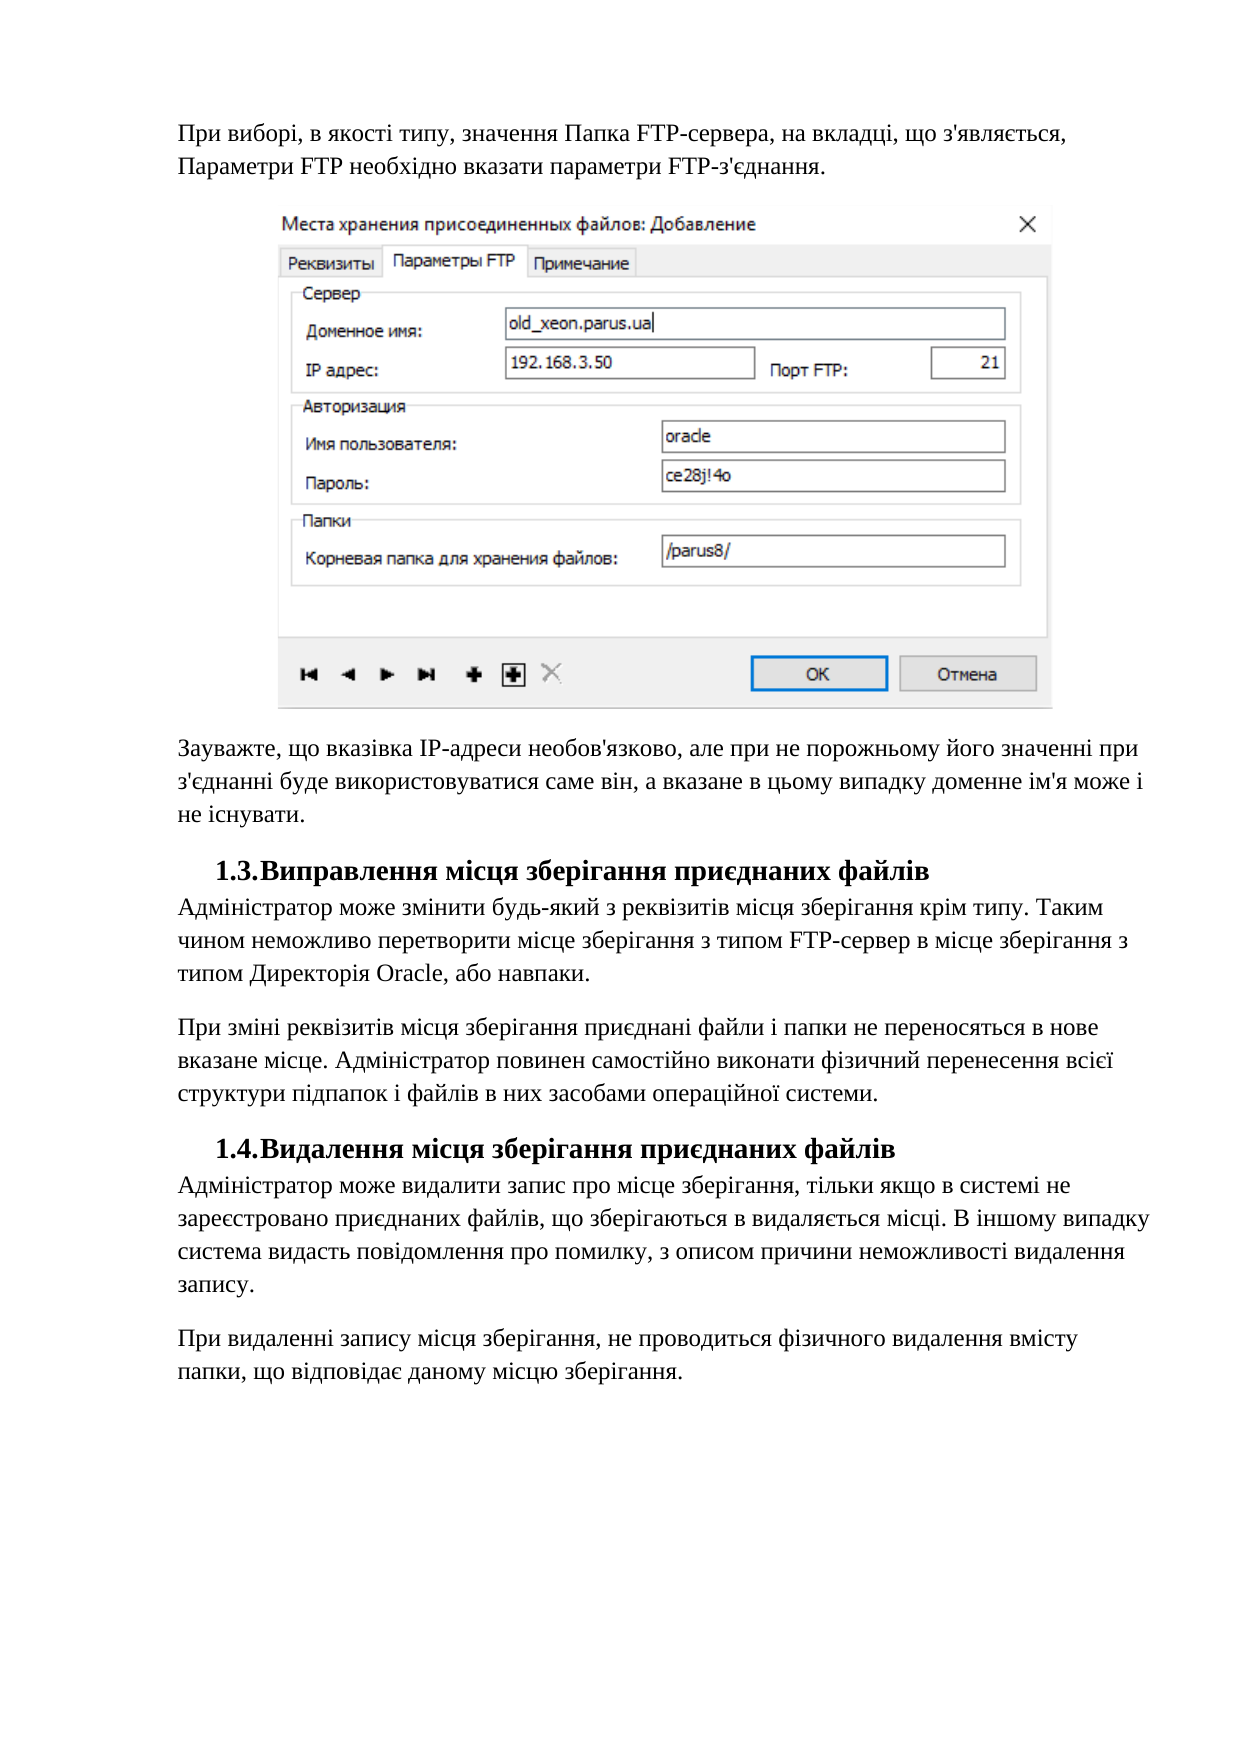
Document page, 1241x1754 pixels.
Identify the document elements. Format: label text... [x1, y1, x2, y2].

subtitle Видалення місця зберігання приєднаних файлів [215, 1132, 1152, 1165]
picture [277, 205, 1053, 709]
text При виборі, в якості типу, значення Папка FTP-сервера, на вкладці, що з'являється, Параметри FTP необхідно вказати параметри FTP-з'єднання. [177, 118, 1152, 180]
text При видаленні запису місця зберігання, не проводиться фізичного видалення вмісту папки, що відповідає даному місцю зберігання. [177, 1323, 1152, 1385]
text Адміністратор може змінити будь-який з реквізитів місця зберігання крім типу. Таким чином неможливо перетворити місце зберігання з типом FTP-сервер в місце зберігання з типом Директорія Oracle, або навпаки. [177, 892, 1152, 987]
text Зауважте, що вказівка ​​IP-адреси необов'язково, але при не порожньому його значенні при з'єднанні буде використовуватися саме він, а вказане в цьому випадку доменне ім'я може і не існувати. [177, 733, 1152, 828]
text Адміністратор може видалити запис про місце зберігання, тільки якщо в системі не зареєстровано приєднаних файлів, що зберігаються в видаляється місці. В іншому випадку система видасть повідомлення про помилку, з описом причини неможливості видалення запису. [177, 1170, 1152, 1298]
text При зміні реквізитів місця зберігання приєднані файли і папки не переносяться в нове вказане місце. Адміністратор повинен самостійно виконати фізичний перенесення всієї структури підпапок і файлів в них засобами операційної системи. [177, 1012, 1152, 1107]
subtitle Виправлення місця зберігання приєднаних файлів [215, 853, 1152, 887]
